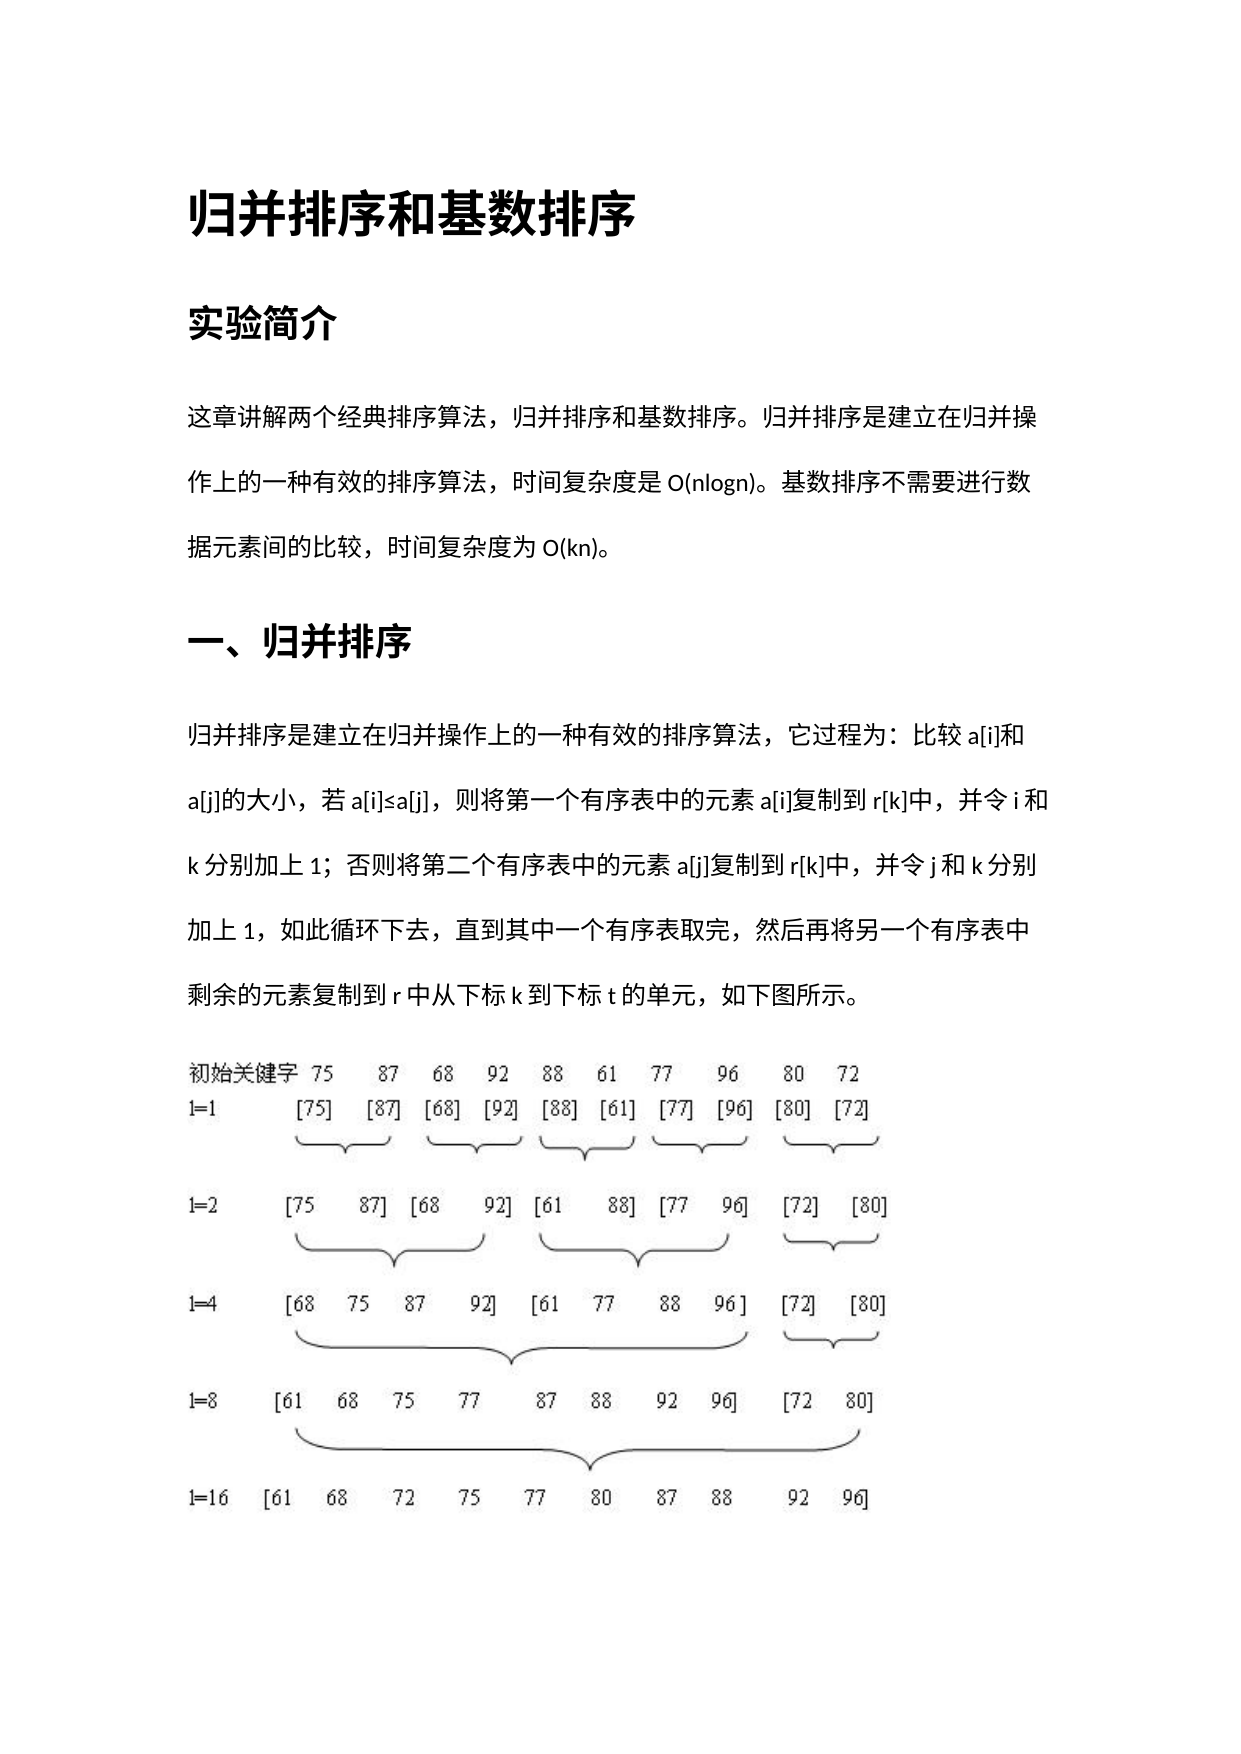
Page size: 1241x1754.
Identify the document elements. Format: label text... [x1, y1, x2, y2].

subtitle 一、归并排序 [187, 607, 1053, 672]
picture [187, 1055, 891, 1521]
text 归并排序是建立在归并操作上的一种有效的排序算法，它过程为：比较a[i]和a[j]的大小，若a[i]≤a[j]，则将第一个有序表中的元素a[i]复制到r[k]中，并令i和k分别加上1；否则将第二个有序表中的元素a[j]复制到r[k]中，并令j和k分别加上1，如此循环下去，直到其中一个有序表取完，然后再将另一个有序表中剩余的元素复制到r中从下标k到下标t的单元，如下图所示。 [187, 701, 1053, 1026]
text 这章讲解两个经典排序算法，归并排序和基数排序。归并排序是建立在归并操作上的一种有效的排序算法，时间复杂度是O(nlogn)。基数排序不需要进行数据元素间的比较，时间复杂度为O(kn)。 [187, 383, 1053, 578]
subtitle 实验简介 [187, 289, 1053, 354]
subtitle 归并排序和基数排序 [187, 162, 1053, 259]
